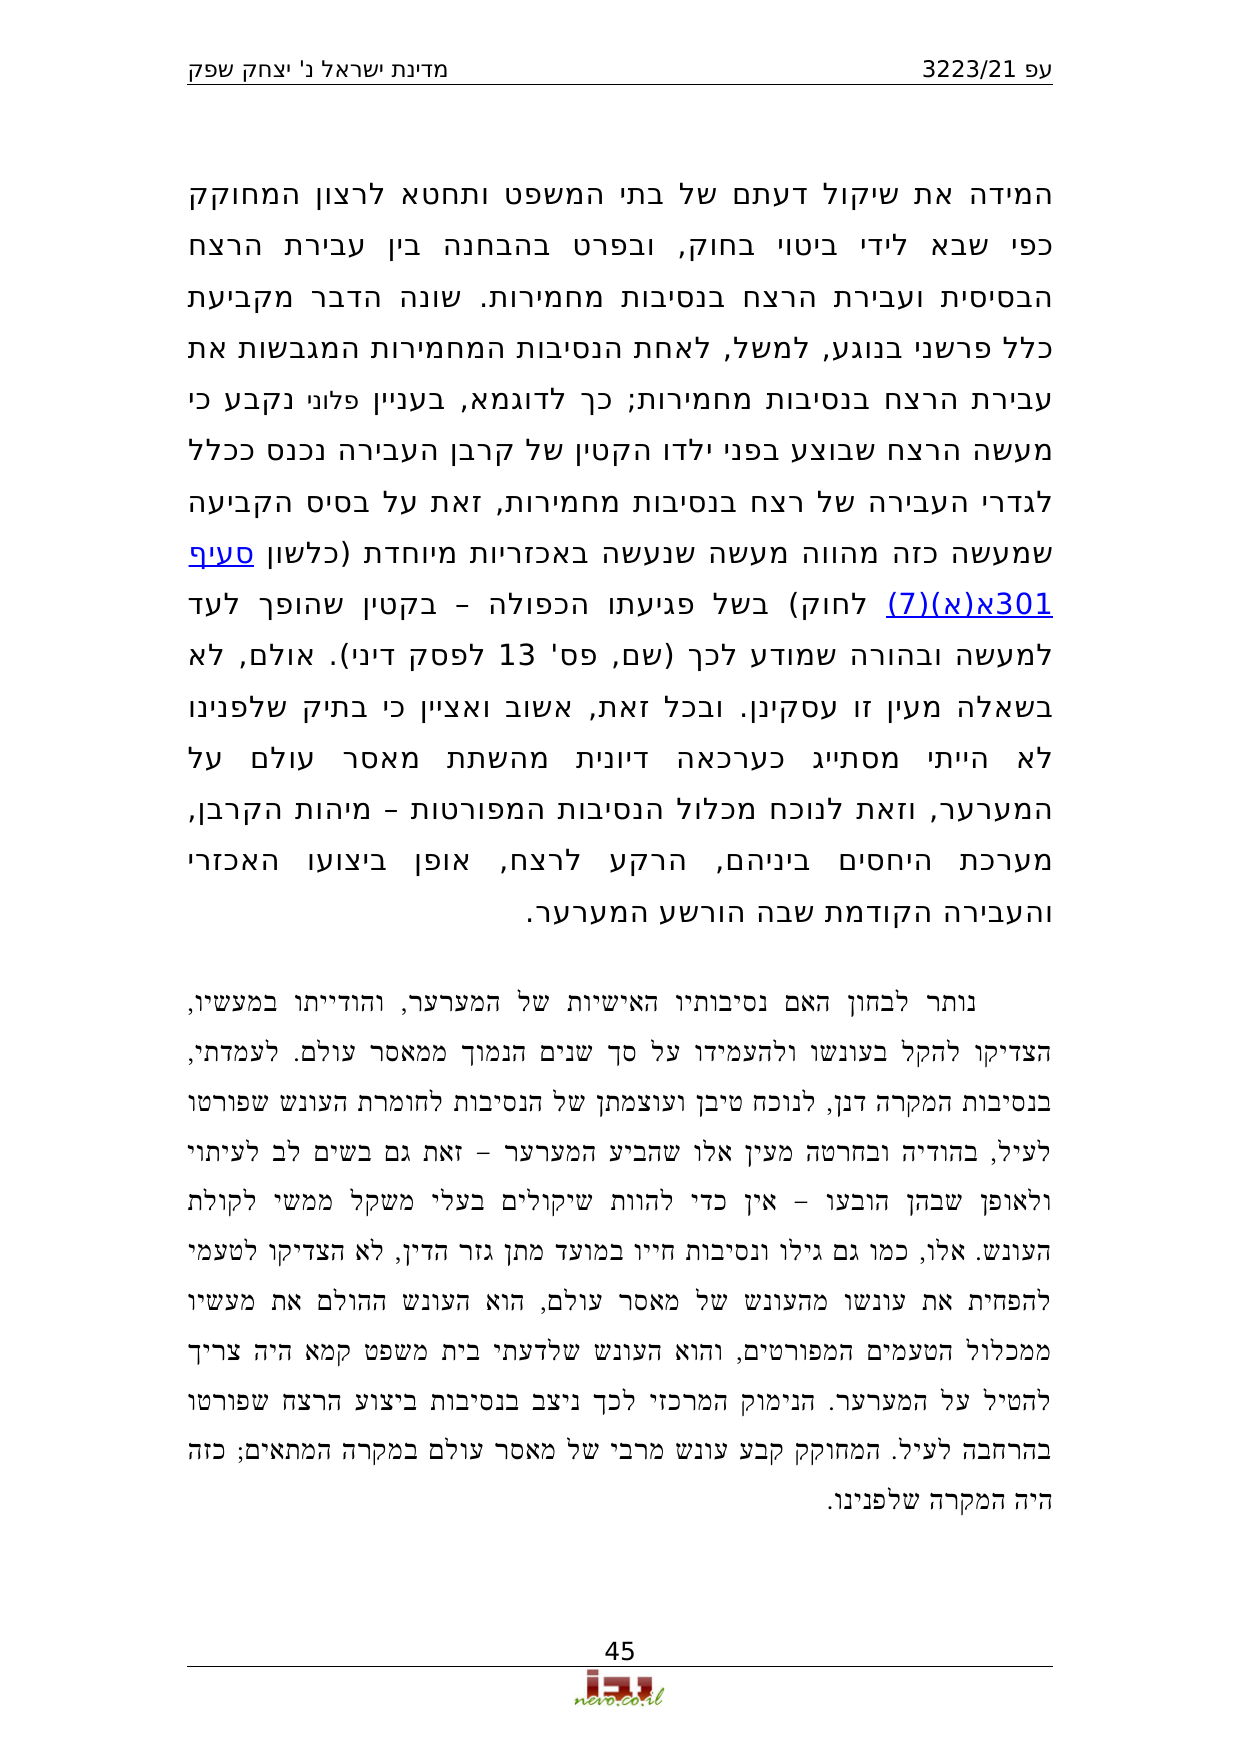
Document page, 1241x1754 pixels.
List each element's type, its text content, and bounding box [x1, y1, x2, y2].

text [187, 177, 1053, 929]
list נותר לבחון האם נסיבותיו האישיות של המערער, והודייתו במעשיו, הצדיקו להקל בעונשו ולהעמידו על סך שנים הנמוך ממאסר עולם. לעמדתי, בנסיבות המקרה דנן, לנוכח טיבן ועוצמתן של הנסיבות לחומרת העונש שפורטו לעיל, בהודיה ובחרטה מעין אלו שהביע המערער – זאת גם בשים לב לעיתוי ולאופן שבהן הובעו – אין כדי להוות שיקולים בעלי משקל ממשי לקולת העונש. אלו, כמו גם גילו ונסיבות חייו במועד מתן גזר הדין, לא הצדיקו לטעמי להפחית את עונשו מהעונש של מאסר עולם, הוא העונש ההולם את מעשיו ממכלול הטעמים המפורטים, והוא העונש שלדעתי בית משפט קמא היה צריך להטיל על המערער. הנימוק המרכזי לכך ניצב בנסיבות ביצוע הרצח שפורטו בהרחבה לעיל. המחוקק קבע עונש מרבי של מאסר עולם במקרה המתאים; כזה היה המקרה שלפנינו. [187, 986, 1053, 1517]
picture [574, 1669, 666, 1707]
